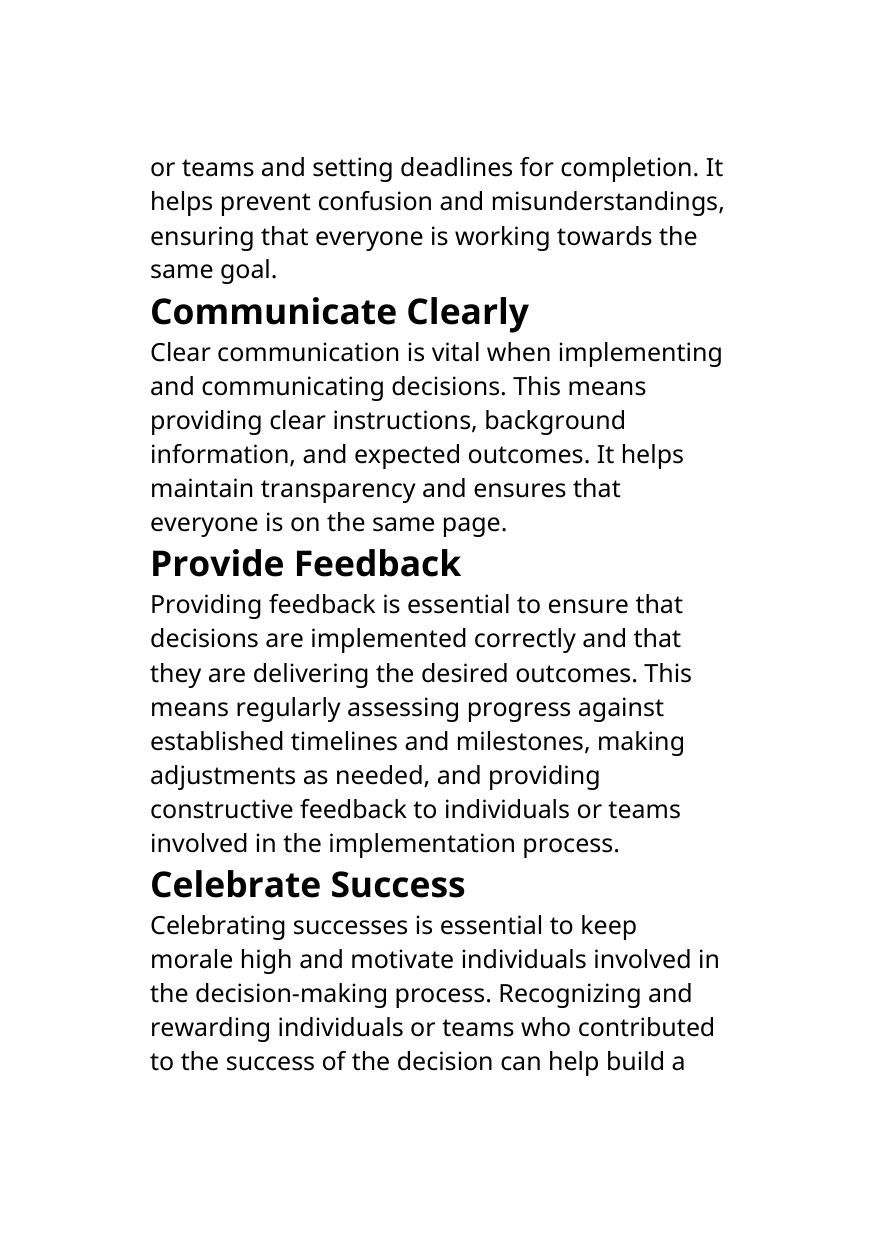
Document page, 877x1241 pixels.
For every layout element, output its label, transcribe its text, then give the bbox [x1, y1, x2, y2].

subtitle Communicate Clearly [150, 286, 727, 334]
text Providing feedback is essential to ensure that decisions are implemented correctly and that they are delivering the desired outcomes. This means regularly assessing progress against established timelines and milestones, making adjustments as needed, and providing constructive feedback to individuals or teams involved in the implementation process. [150, 587, 727, 859]
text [150, 150, 727, 286]
subtitle Provide Feedback [150, 539, 727, 587]
subtitle Celebrate Success [150, 859, 727, 908]
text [150, 908, 727, 1078]
text Clear communication is vital when implementing and communicating decisions. This means providing clear instructions, background information, and expected outcomes. It helps maintain transparency and ensures that everyone is on the same page. [150, 334, 727, 539]
